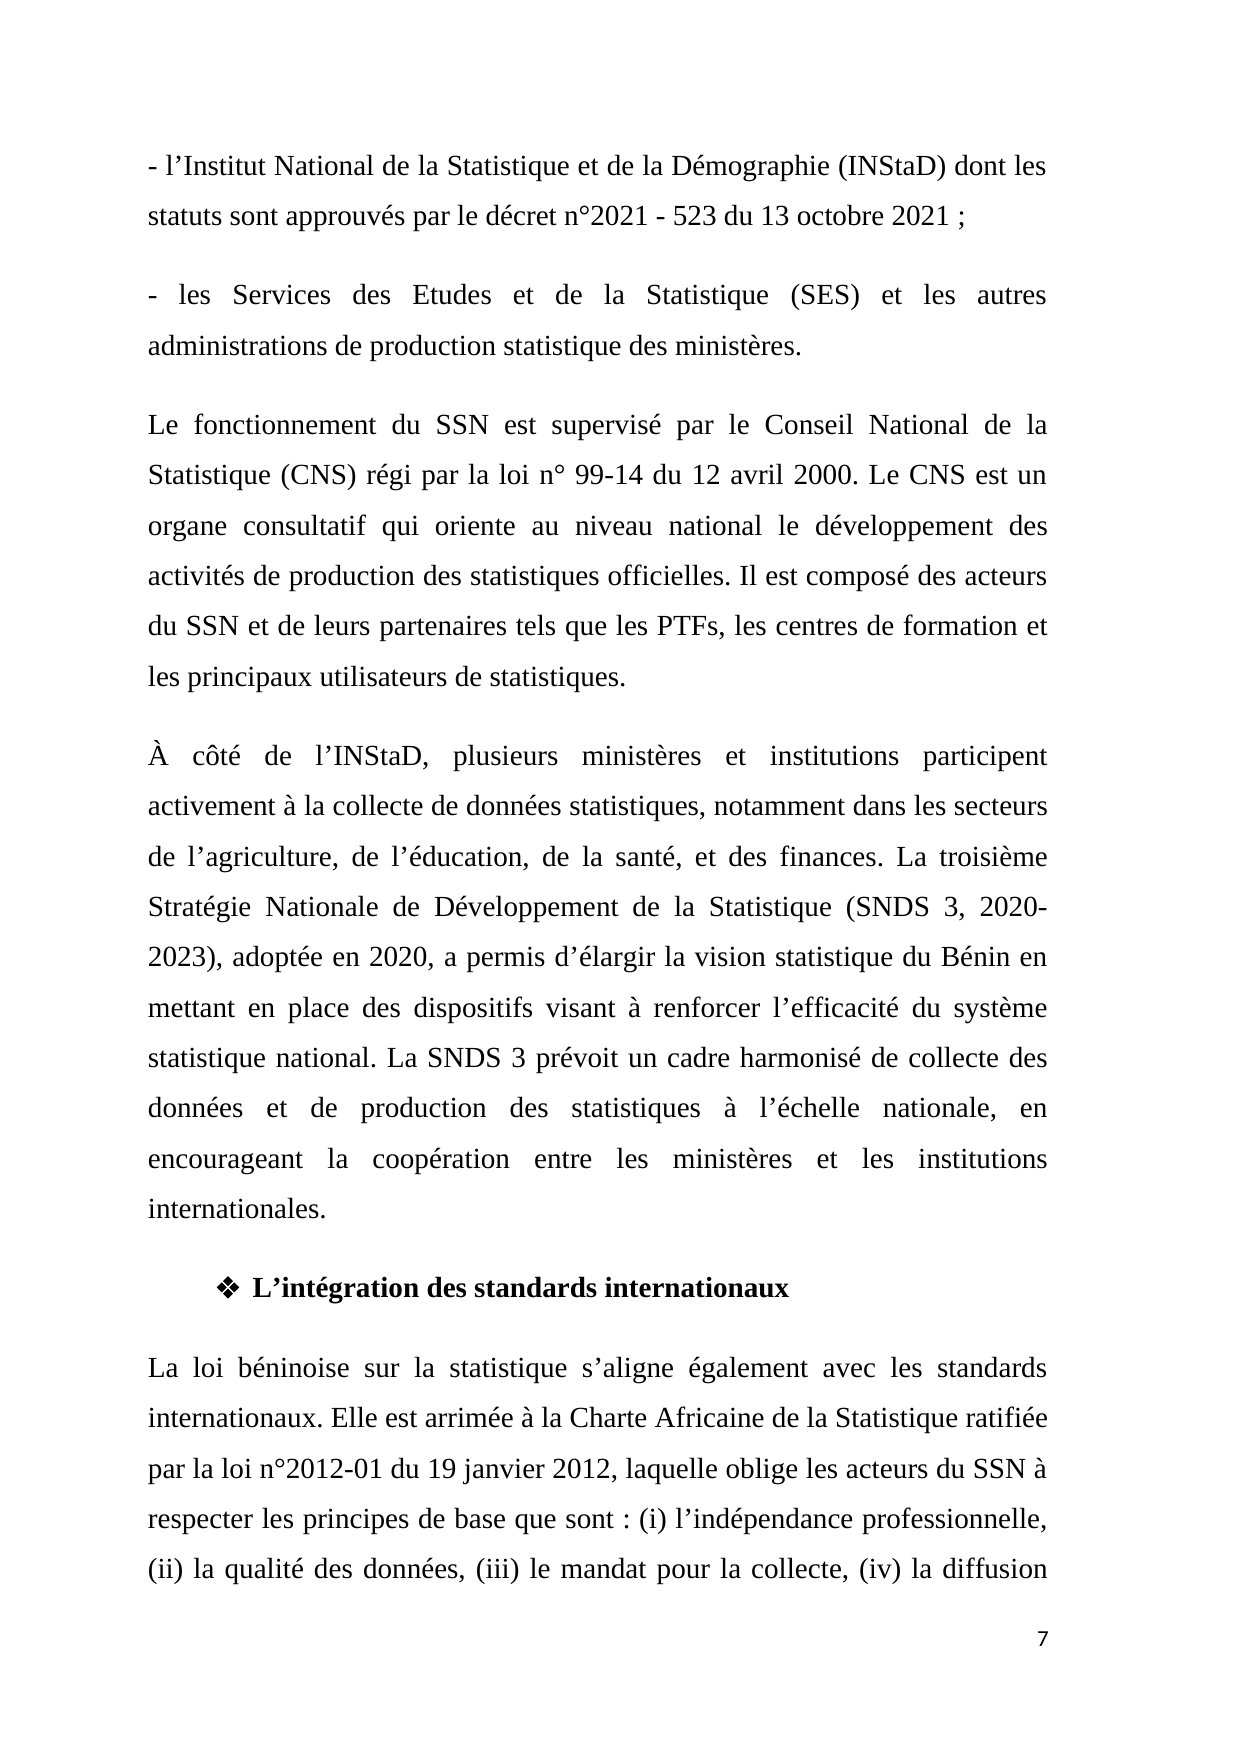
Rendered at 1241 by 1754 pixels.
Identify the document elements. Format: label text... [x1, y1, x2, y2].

text - les Services des Etudes et de la Statistique (SES) et les autres administrations de production statistique des ministères. [148, 277, 1048, 361]
text - l’Institut National de la Statistique et de la Démographie (INStaD) dont les statuts sont approuvés par le décret n°2021 - 523 du 13 octobre 2021 ; [148, 148, 1048, 231]
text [148, 1350, 1048, 1585]
list L’intégration des standards internationaux [215, 1271, 1048, 1304]
text Le fonctionnement du SSN est supervisé par le Conseil National de la Statistique (CNS) régi par la loi n° 99-14 du 12 avril 2000. Le CNS est un organe consultatif qui oriente au niveau national le développement des activités de production des statistiques officielles. Il est composé des acteurs du SSN et de leurs partenaires tels que les PTFs, les centres de formation et les principaux utilisateurs de statistiques. [148, 407, 1048, 692]
text À côté de l’INStaD, plusieurs ministères et institutions participent activement à la collecte de données statistiques, notamment dans les secteurs de l’agriculture, de l’éducation, de la santé, et des finances. La troisième Stratégie Nationale de Développement de la Statistique (SNDS 3, 2020-2023), adoptée en 2020, a permis d’élargir la vision statistique du Bénin en mettant en place des dispositifs visant à renforcer l’efficacité du système statistique national. La SNDS 3 prévoit un cadre harmonisé de collecte des données et de production des statistiques à l’échelle nationale, en encourageant la coopération entre les ministères et les institutions internationales. [148, 738, 1048, 1224]
